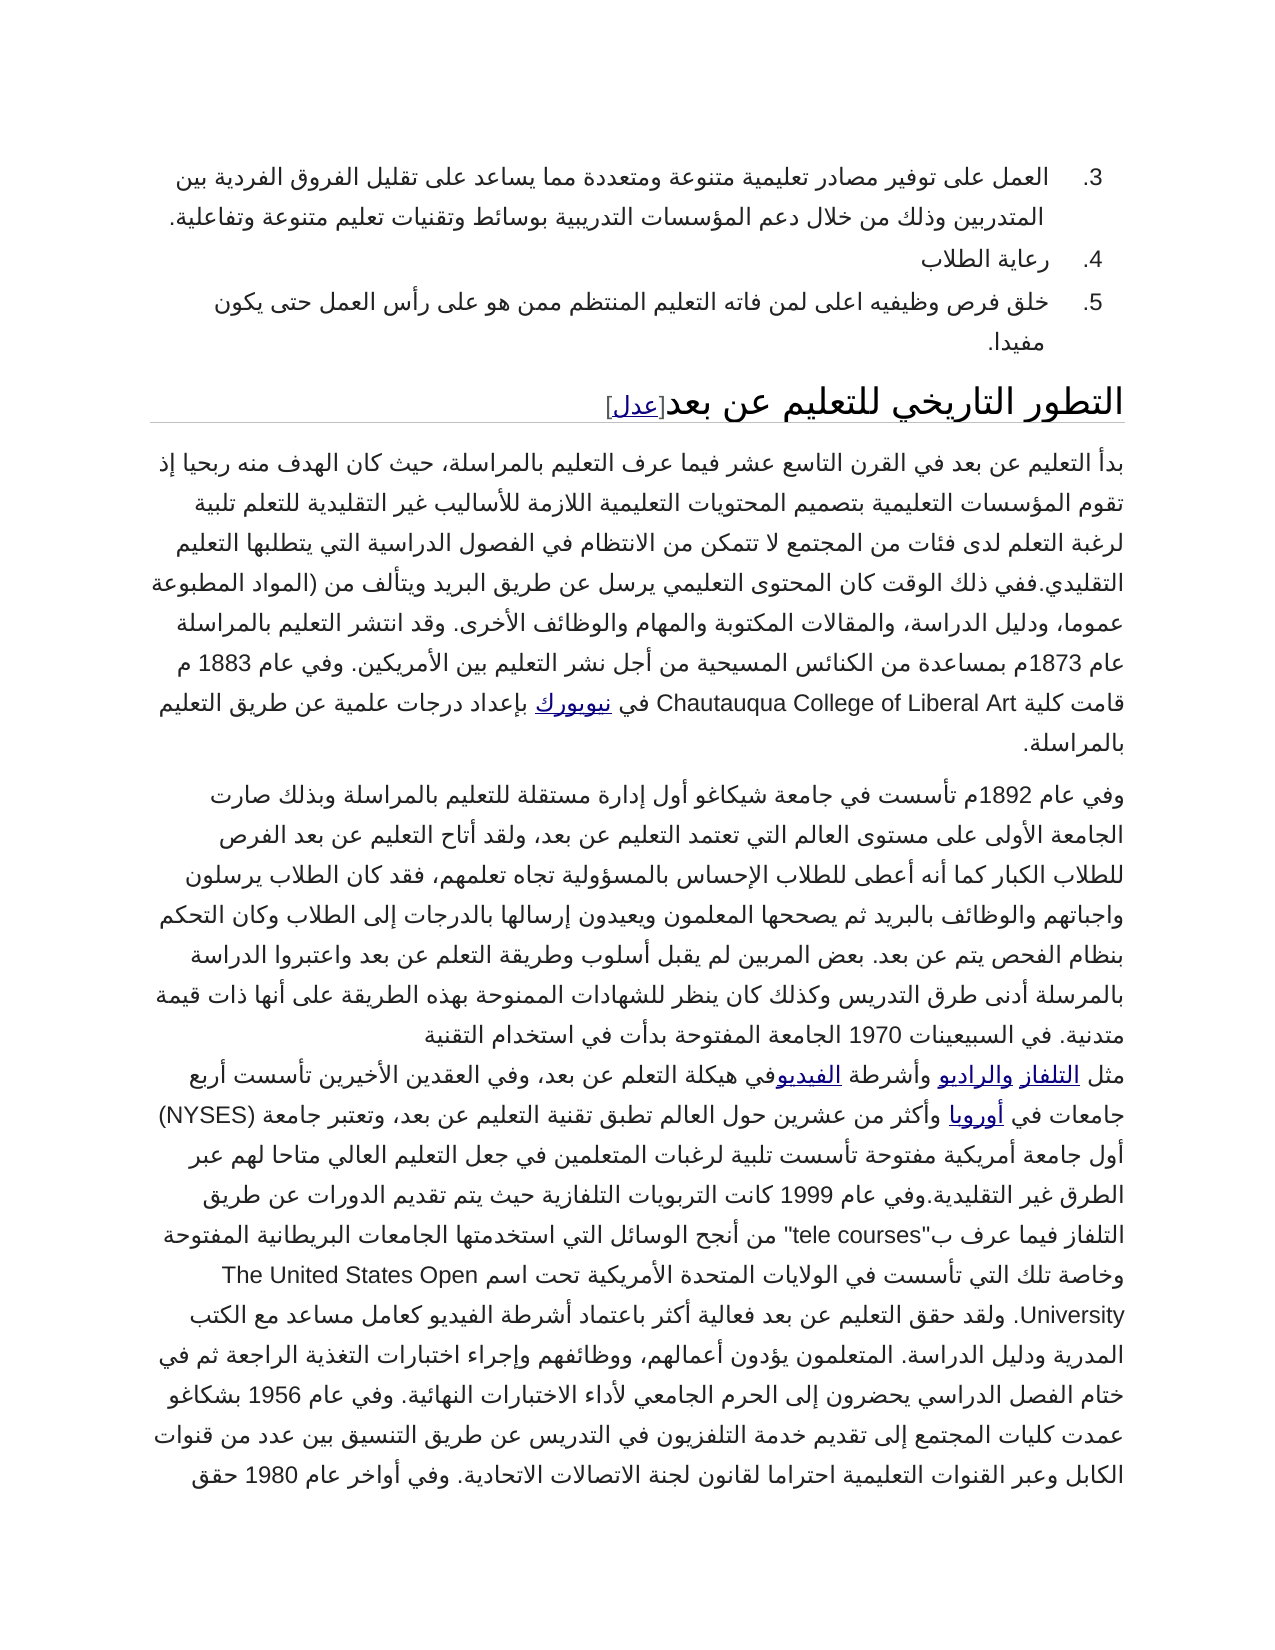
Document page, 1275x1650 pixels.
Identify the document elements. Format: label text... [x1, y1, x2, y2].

list العمل على توفير مصادر تعليمية متنوعة ومتعددة مما يساعد على تقليل الفروق الفردية بين المتدربين وذلك من خلال دعم المؤسسات التدريبية بوسائط وتقنيات تعليم متنوعة وتفاعلية. [150, 150, 1082, 230]
subtitle التطور التاريخي للتعليم عن بعد[عدل] [150, 380, 1125, 422]
list رعاية الطلاب [150, 232, 1082, 272]
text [150, 768, 1125, 1488]
list خلق فرص وظيفيه اعلى لمن فاته التعليم المنتظم ممن هو على رأس العمل حتى يكون مفيدا. [150, 275, 1082, 355]
text بدأ التعليم عن بعد في القرن التاسع عشر فيما عرف التعليم بالمراسلة، حيث كان الهدف منه ربحيا إذ تقوم المؤسسات التعليمية بتصميم المحتويات التعليمية اللازمة للأساليب غير التقليدية للتعلم تلبية لرغبة التعلم لدى فئات من المجتمع لا تتمكن من الانتظام في الفصول الدراسية التي يتطلبها التعليم التقليدي.ففي ذلك الوقت كان المحتوى التعليمي يرسل عن طريق البريد ويتألف من (المواد المطبوعة عموما، ودليل الدراسة، والمقالات المكتوبة والمهام والوظائف الأخرى. وقد انتشر التعليم بالمراسلة عام 1873م بمساعدة من الكنائس المسيحية من أجل نشر التعليم بين الأمريكين. وفي عام 1883 م قامت كلية Chautauqua College of Liberal Art في نيويورك بإعداد درجات علمية عن طريق التعليم بالمراسلة. [150, 436, 1125, 756]
